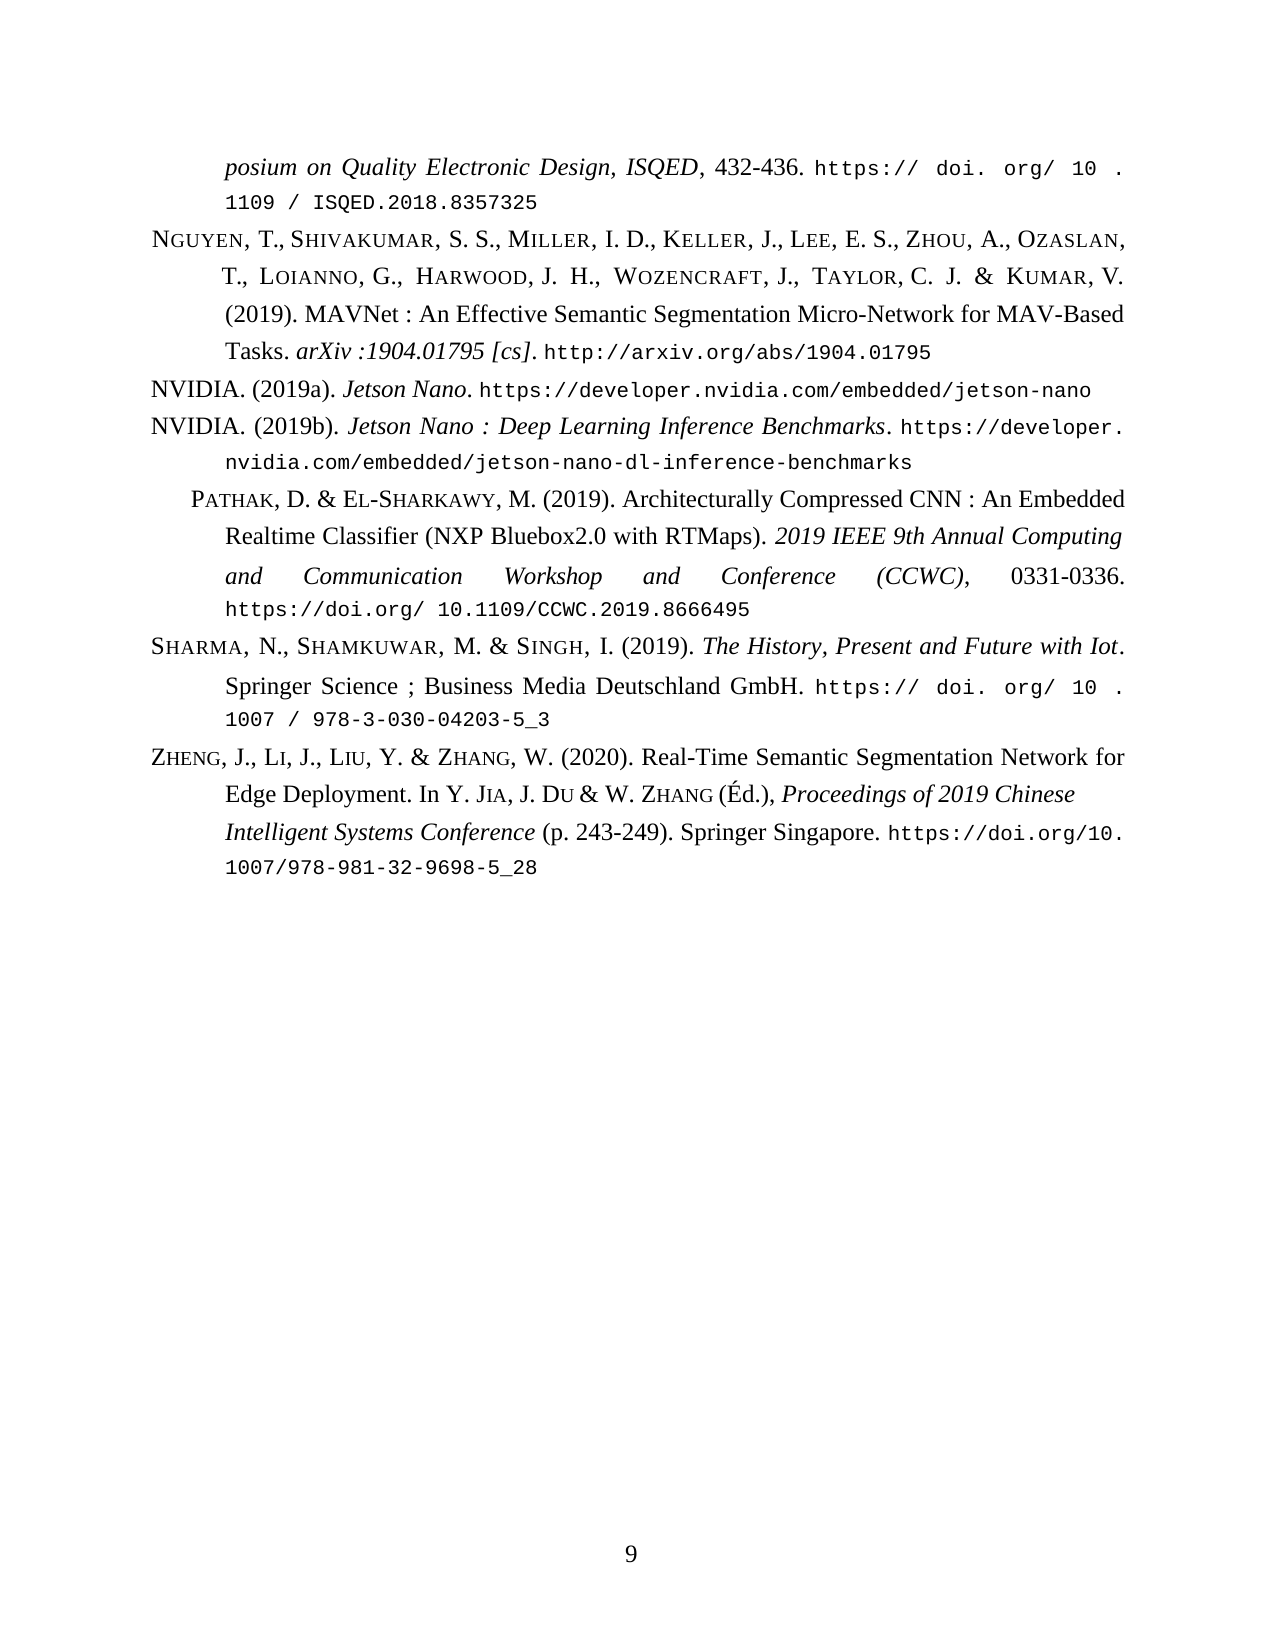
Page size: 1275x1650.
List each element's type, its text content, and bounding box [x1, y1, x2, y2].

text Realtime Classifier (NXP Bluebox2.0 with RTMaps). 2019 IEEE 9th Annual Computing and Communication Workshop and Conference (CCWC), 0331-0336. https://doi.org/ 10.1109/CCWC.2019.8666495 [225, 521, 1125, 622]
text posium on Quality Electronic Design, ISQED, 432-436. https:// doi. org/ 10 . 1109 / ISQED.2018.8357325 [225, 152, 1125, 216]
text (2019). MAVNet : An Effective Semantic Segmentation Micro-Network for MAV-Based Tasks. arXiv :1904.01795 [cs]. http://arxiv.org/abs/1904.01795 [225, 299, 1125, 366]
text NGUYEN, T., SHIVAKUMAR, S. S., MILLER, I. D., KELLER, J., LEE, E. S., ZHOU, A., OZASLAN, [137, 226, 1125, 253]
text SHARMA, N., SHAMKUWAR, M. & SINGH, I. (2019). The History, Present and Future with Iot. Springer Science ; Business Media Deutschland GmbH. https:// doi. org/ 10 . 1007 / 978-3-030-04203-5_3 [151, 631, 1125, 733]
text NVIDIA. (2019a). Jetson Nano. https://developer.nvidia.com/embedded/jetson-nano [151, 375, 1267, 403]
text Intelligent Systems Conference (p. 243-249). Springer Singapore. https://doi.org/10. 1007/978-981-32-9698-5_28 [225, 817, 1125, 881]
text NVIDIA. (2019b). Jetson Nano : Deep Learning Inference Benchmarks. https://developer. nvidia.com/embedded/jetson-nano-dl-inference-benchmarks [151, 411, 1125, 476]
text ZHENG, J., LI, J., LIU, Y. & ZHANG, W. (2020). Real-Time Semantic Segmentation Network for Edge Deployment. In Y. JIA, J. DU & W. ZHANG (Éd.), Proceedings of 2019 Chinese [151, 742, 1125, 808]
text T., LOIANNO, G., HARWOOD, J. H., WOZENCRAFT, J., TAYLOR, C. J. & KUMAR, V. [137, 261, 1125, 290]
text PATHAK, D. & EL-SHARKAWY, M. (2019). Architecturally Compressed CNN : An Embedded [137, 486, 1125, 512]
